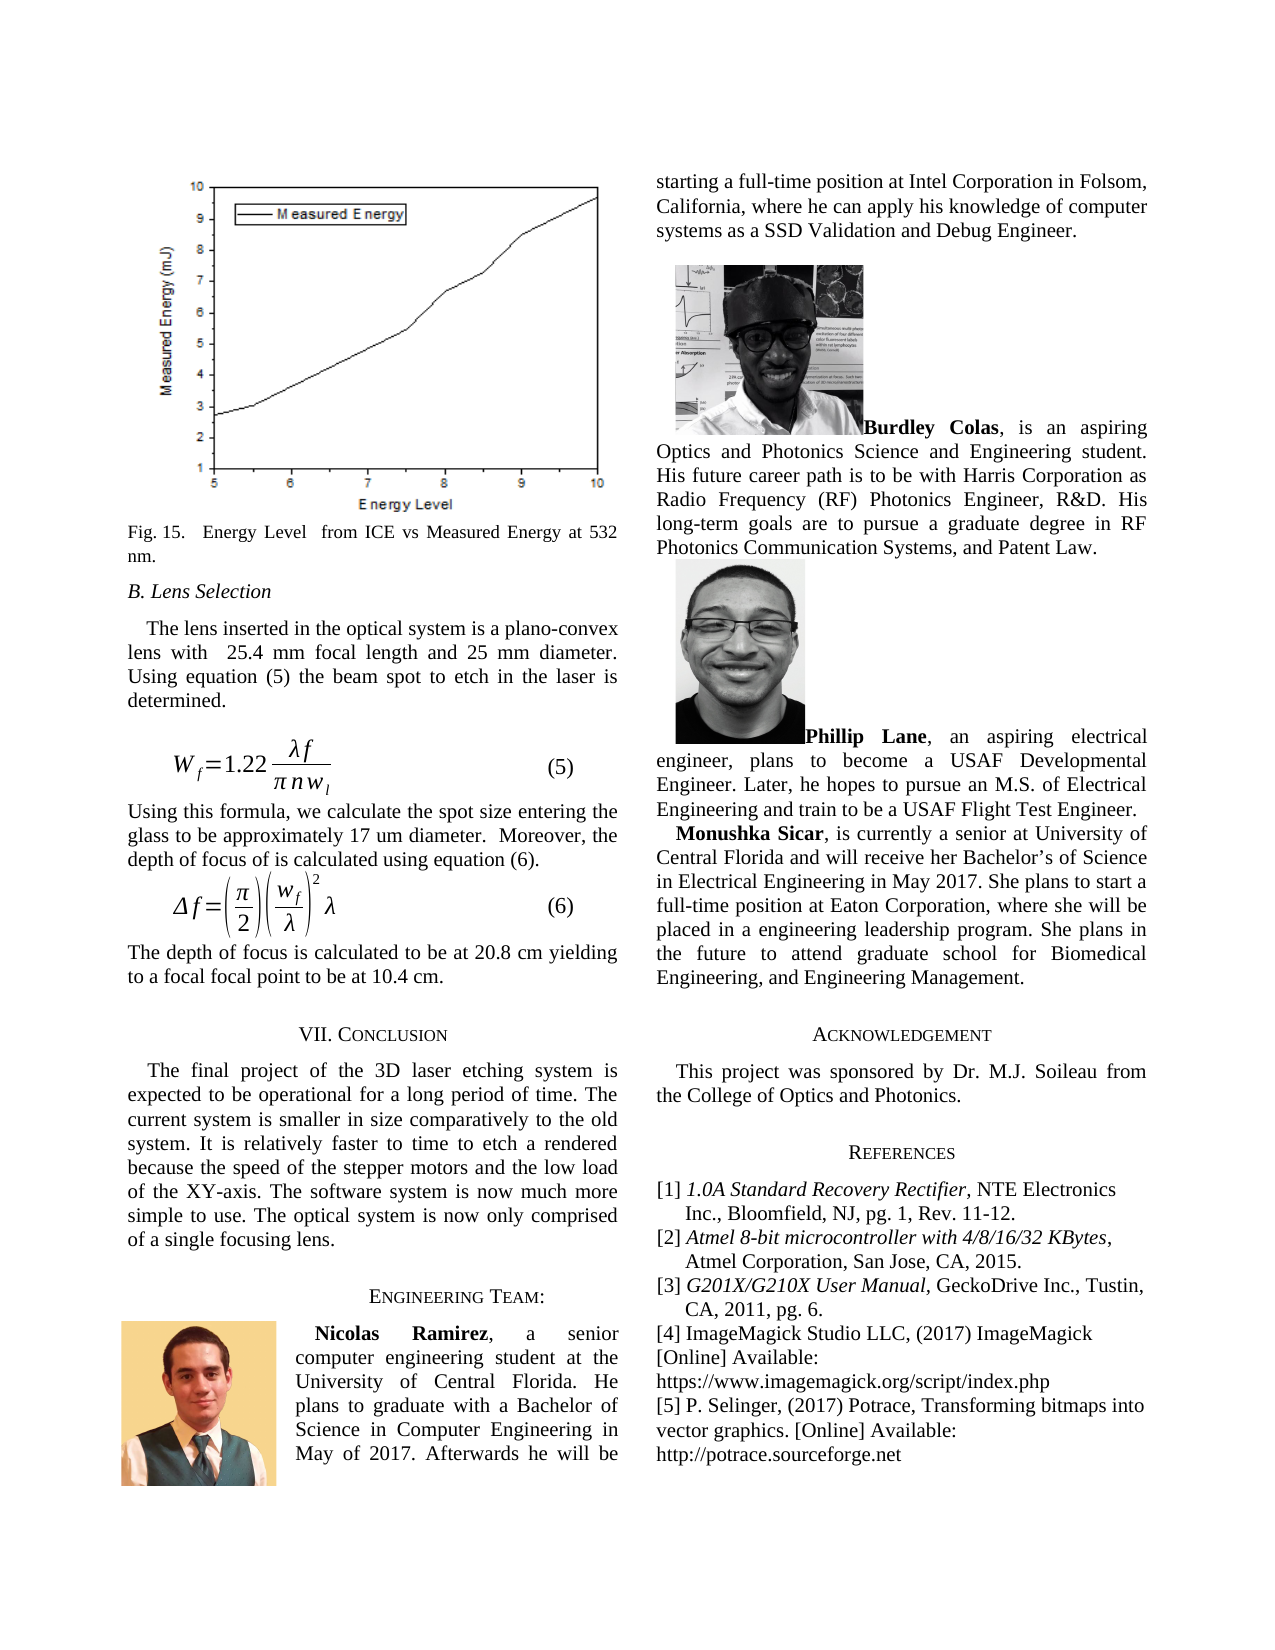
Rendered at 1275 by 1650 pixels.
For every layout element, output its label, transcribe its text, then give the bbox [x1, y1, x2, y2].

text VII. Conclusion [127, 1022, 619, 1046]
text [5] P. Selinger, (2017) Potrace, Transforming bitmaps into vector graphics. [Online] Available: http://potrace.sourceforge.net [656, 1393, 1147, 1466]
picture [121, 1321, 277, 1486]
text Burdley Colas, is an aspiring Optics and Photonics Science and Engineering student. His future career path is to be with Harris Corporation as Radio Frequency (RF) Photonics Engineer, R&D. His long-term goals are to pursue a graduate degree in RF Photonics Communication Systems, and Patent Law. [656, 266, 1147, 559]
picture [675, 265, 864, 435]
text [3] G201X/G210X User Manual, GeckoDrive Inc., Tustin, CA, 2011, pg. 6. [657, 1273, 1147, 1321]
text Nicolas Ramirez, a senior computer engineering student at the University of Central Florida. He plans to graduate with a Bachelor of Science in Computer Engineering in May of 2017. Afterwards he will be starting a full-time position at Intel Corporation in Folsom, California, where he can apply his knowledge of computer systems as a SSD Validation and Debug Engineer. [277, 1321, 619, 1465]
text [2] Atmel 8-bit microcontroller with 4/8/16/32 KBytes, Atmel Corporation, San Jose, CA, 2015. [657, 1225, 1147, 1273]
text The final project of the 3D laser etching system is expected to be operational for a long period of time. The current system is smaller in size comparatively to the old system. It is relatively faster to time to etch a rendered because the speed of the stepper motors and the low load of the XY-axis. The software system is now much more simple to use. The optical system is now only comprised of a single focusing lens. [127, 1058, 619, 1251]
text (5) [127, 736, 619, 799]
subtitle References [656, 1140, 1147, 1164]
text This project was sponsored by Dr. M.J. Soileau from the College of Optics and Photonics. [656, 1059, 1147, 1107]
text Monushka Sicar, is currently a senior at University of Central Florida and will receive her Bachelor’s of Science in Electrical Engineering in May 2017. She plans to start a full-time position at Eaton Corporation, where she will be placed in a engineering leadership program. She plans in the future to attend graduate school for Biomedical Engineering, and Engineering Management. [656, 821, 1147, 989]
picture [147, 169, 638, 521]
text B. Lens Selection [127, 579, 619, 603]
text [1] 1.0A Standard Recovery Rectifier, NTE Electronics Inc., Bloomfield, NJ, pg. 1, Rev. 11-12. [657, 1177, 1147, 1225]
text (6) [127, 871, 619, 940]
text The lens inserted in the optical system is a plano-convex lens with 25.4 mm focal length and 25 mm diameter. Using equation (5) the beam spot to etch in the laser is determined. [127, 616, 619, 712]
text Using this formula, we calculate the spot size entering the glass to be approximately 17 um diameter. Moreover, the depth of focus of is calculated using equation (6). [127, 799, 619, 871]
subtitle Engineering Team: [127, 1284, 619, 1308]
picture [675, 559, 806, 744]
text The depth of focus is calculated to be at 20.8 cm yielding to a focal focal point to be at 10.4 cm. [127, 940, 619, 988]
subtitle Acknowledgement [656, 1022, 1147, 1046]
text Phillip Lane, an aspiring electrical engineer, plans to become a USAF Developmental Engineer. Later, he hopes to pursue an M.S. of Electrical Engineering and train to be a USAF Flight Test Engineer. [656, 559, 1147, 821]
text [4] ImageMagick Studio LLC, (2017) ImageMagick [Online] Available: https://www.imagemagick.org/script/index.php [656, 1321, 1147, 1393]
text Nicolas Ramirez, a senior computer engineering student at the University of Central Florida. He plans to graduate with a Bachelor of Science in Computer Engineering in May of 2017. Afterwards he will be starting a full-time position at Intel Corporation in Folsom, California, where he can apply his knowledge of computer systems as a SSD Validation and Debug Engineer. [656, 169, 1147, 242]
